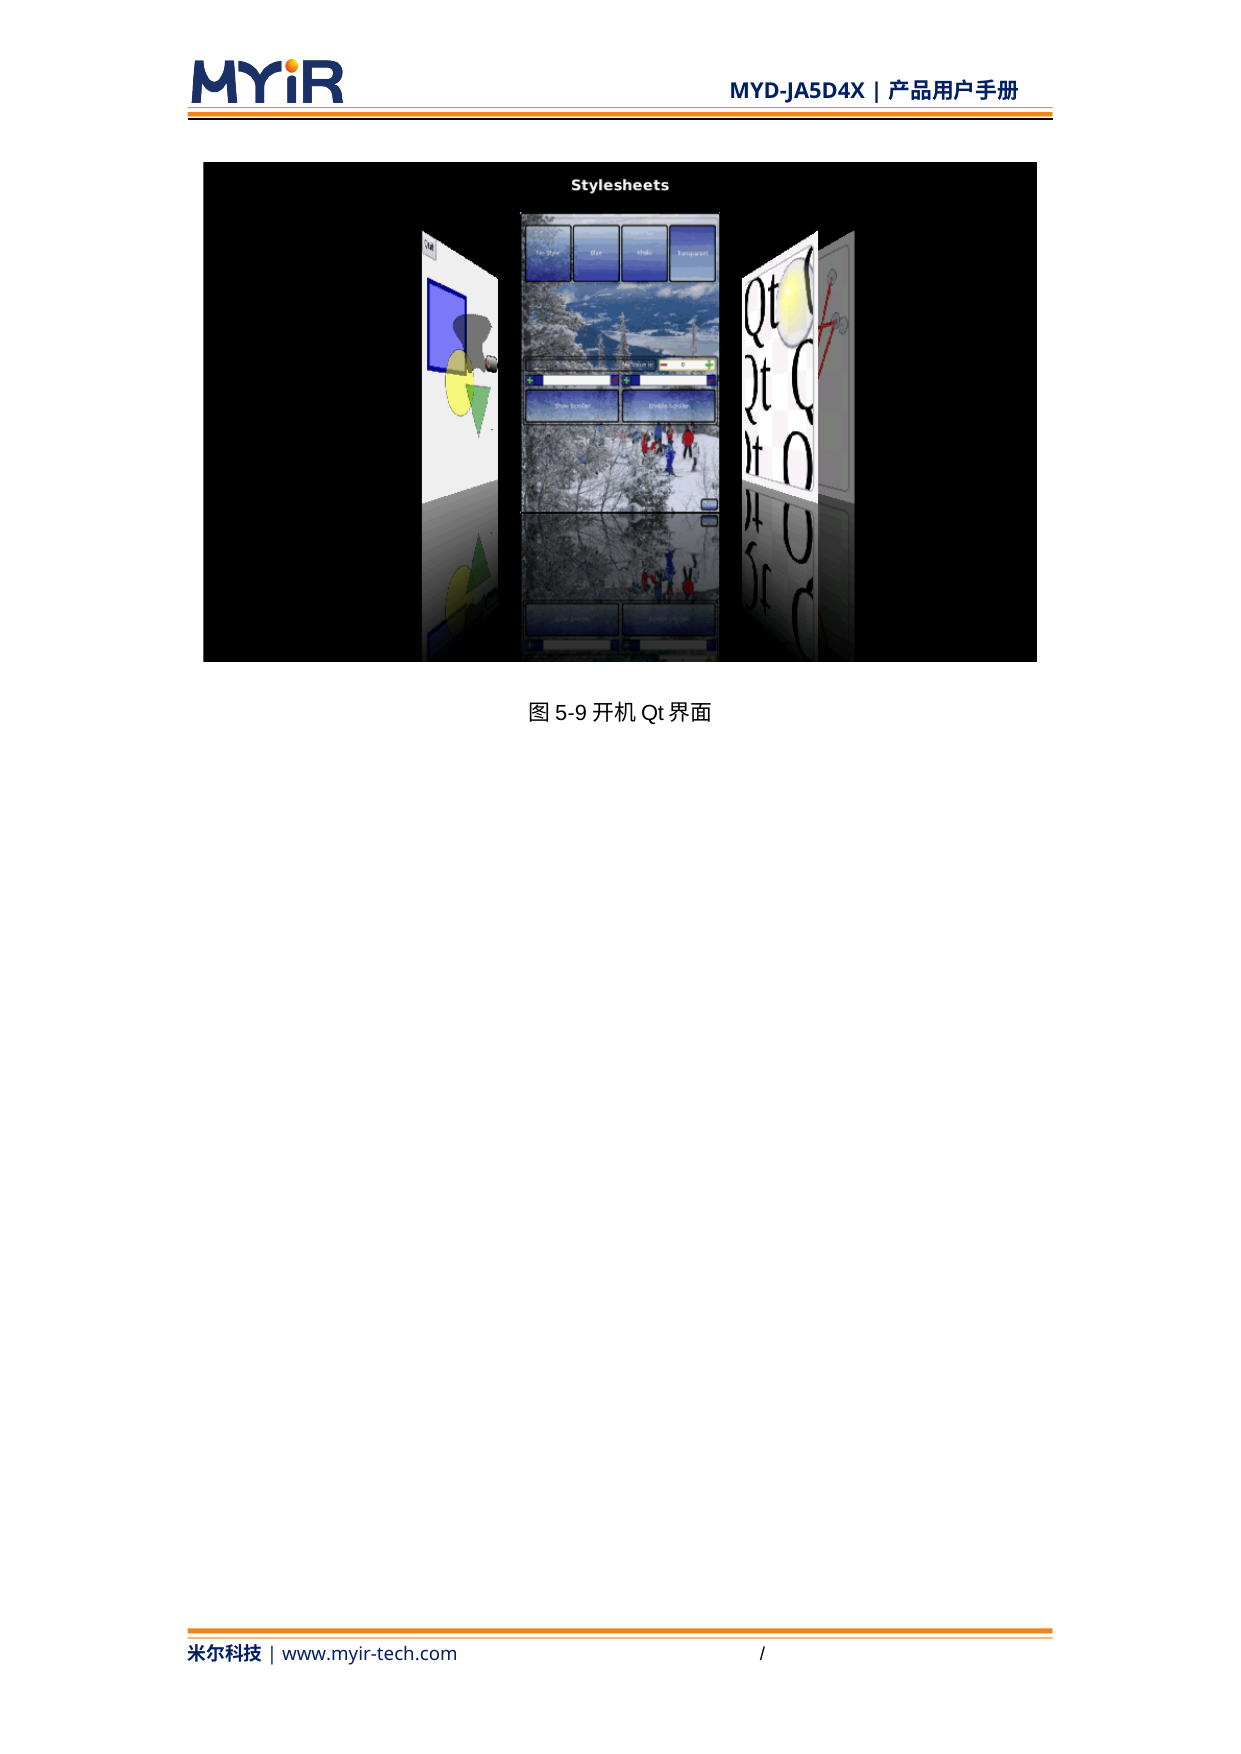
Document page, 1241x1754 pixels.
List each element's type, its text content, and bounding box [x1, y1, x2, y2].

picture [203, 162, 1037, 662]
picture [187, 59, 1053, 117]
picture [187, 1628, 1053, 1639]
